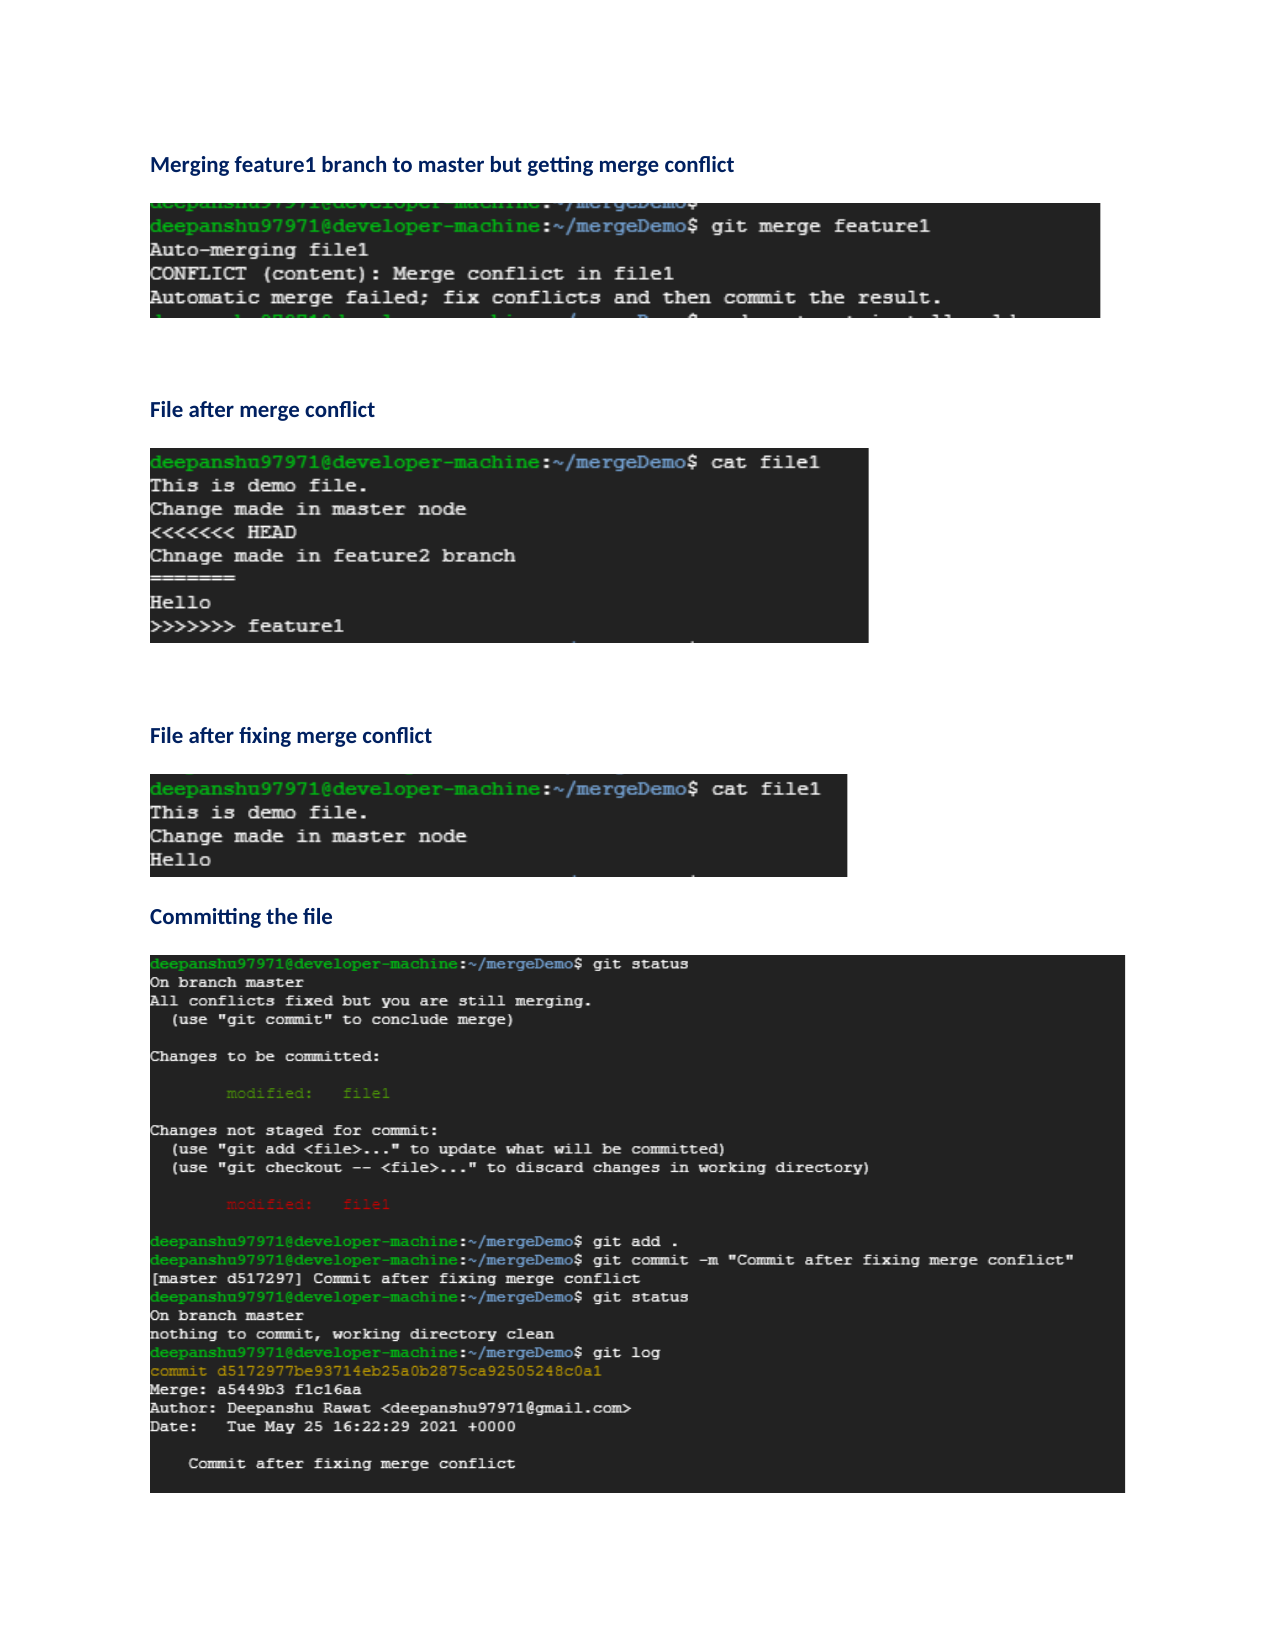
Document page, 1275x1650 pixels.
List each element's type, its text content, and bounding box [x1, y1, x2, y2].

text Merging feature1 branch to master but getting merge conflict [150, 150, 1125, 178]
text Committing the file [150, 902, 1125, 930]
picture [150, 955, 1125, 1493]
picture [150, 448, 869, 643]
text File after fixing merge conflict [150, 721, 1125, 749]
picture [150, 774, 848, 877]
text File after merge conflict [150, 395, 1125, 423]
picture [150, 203, 1101, 318]
